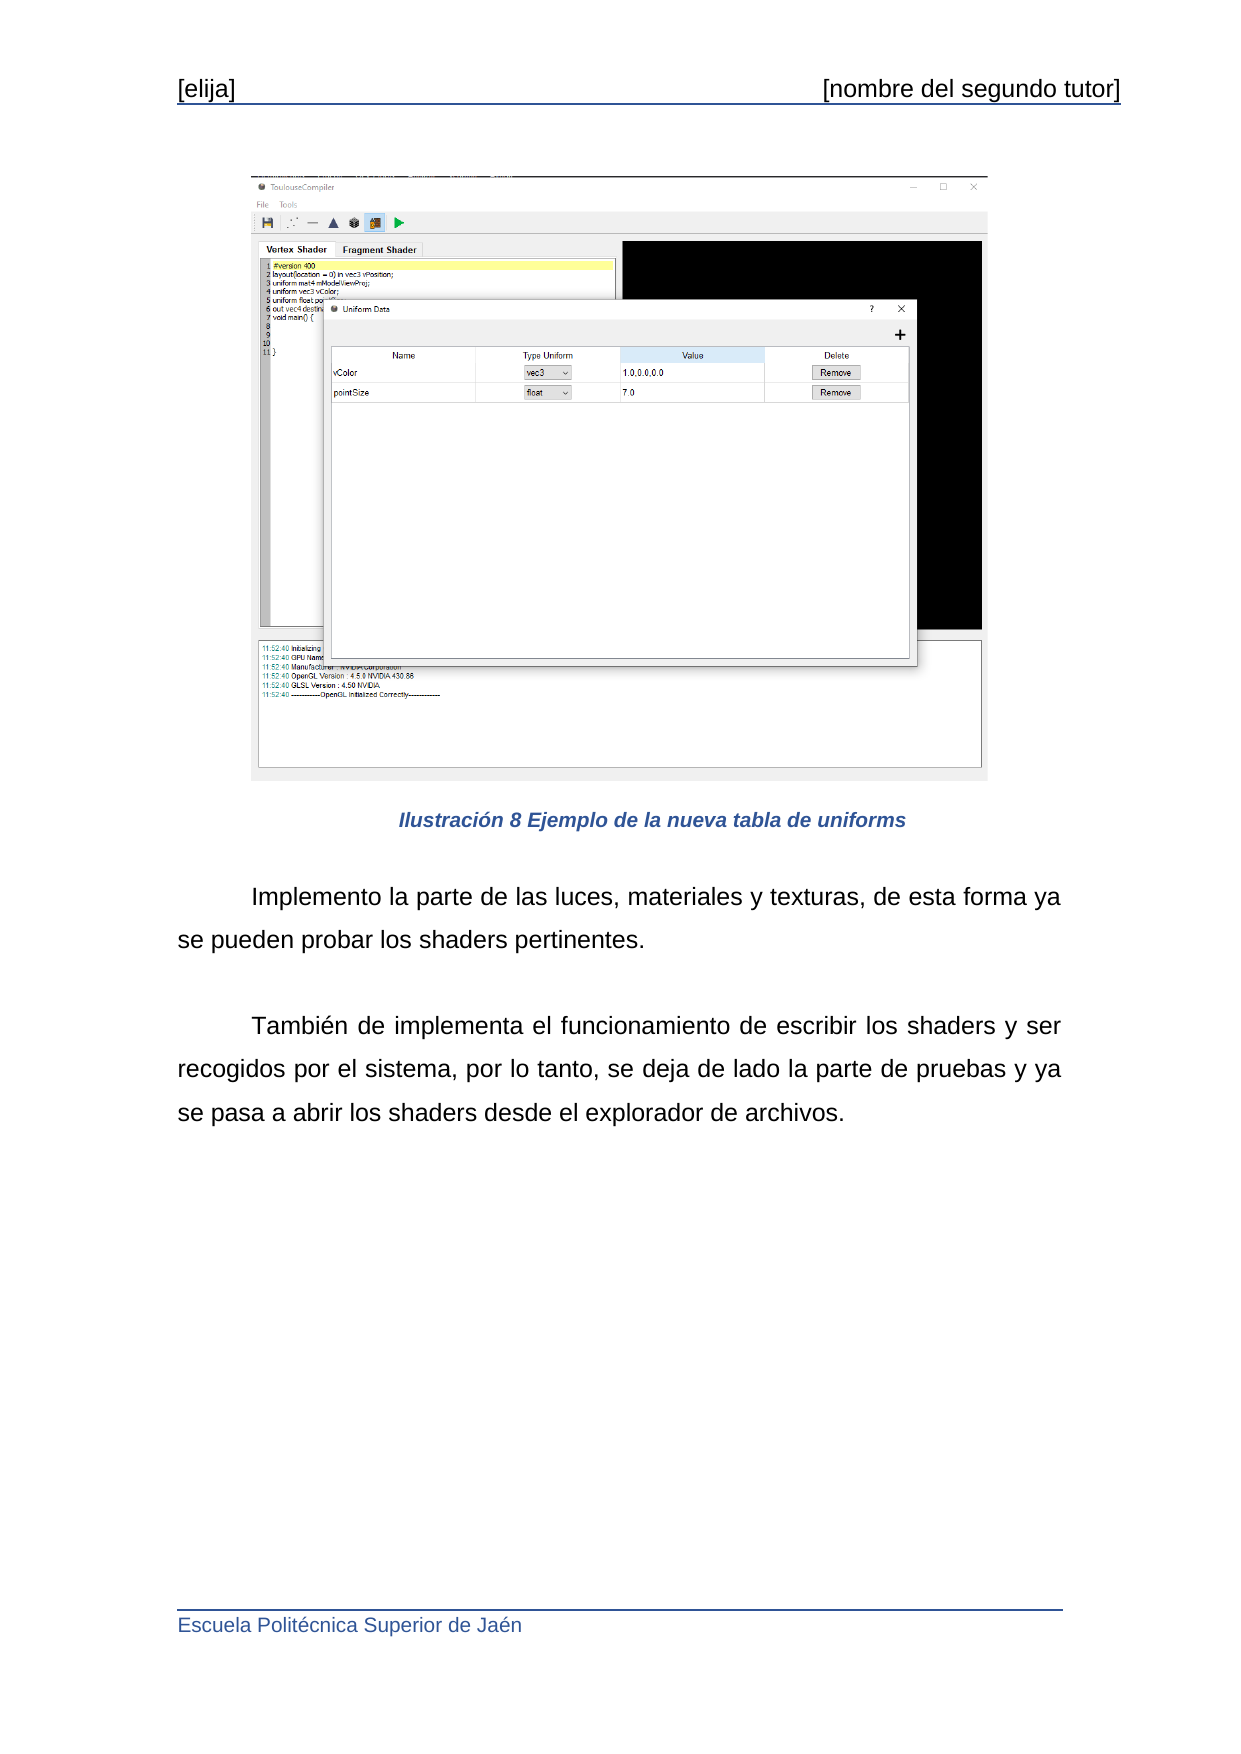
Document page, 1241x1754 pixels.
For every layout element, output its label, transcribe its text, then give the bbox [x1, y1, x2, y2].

text Implemento la parte de las luces, materiales y texturas, de esta forma ya se pueden probar los shaders pertinentes. [177, 882, 1063, 954]
text También de implementa el funcionamiento de escribir los shaders y ser recogidos por el sistema, por lo tanto, se deja de lado la parte de pruebas y ya se pasa a abrir los shaders desde el explorador de archivos. [177, 1011, 1063, 1126]
picture [251, 176, 988, 781]
